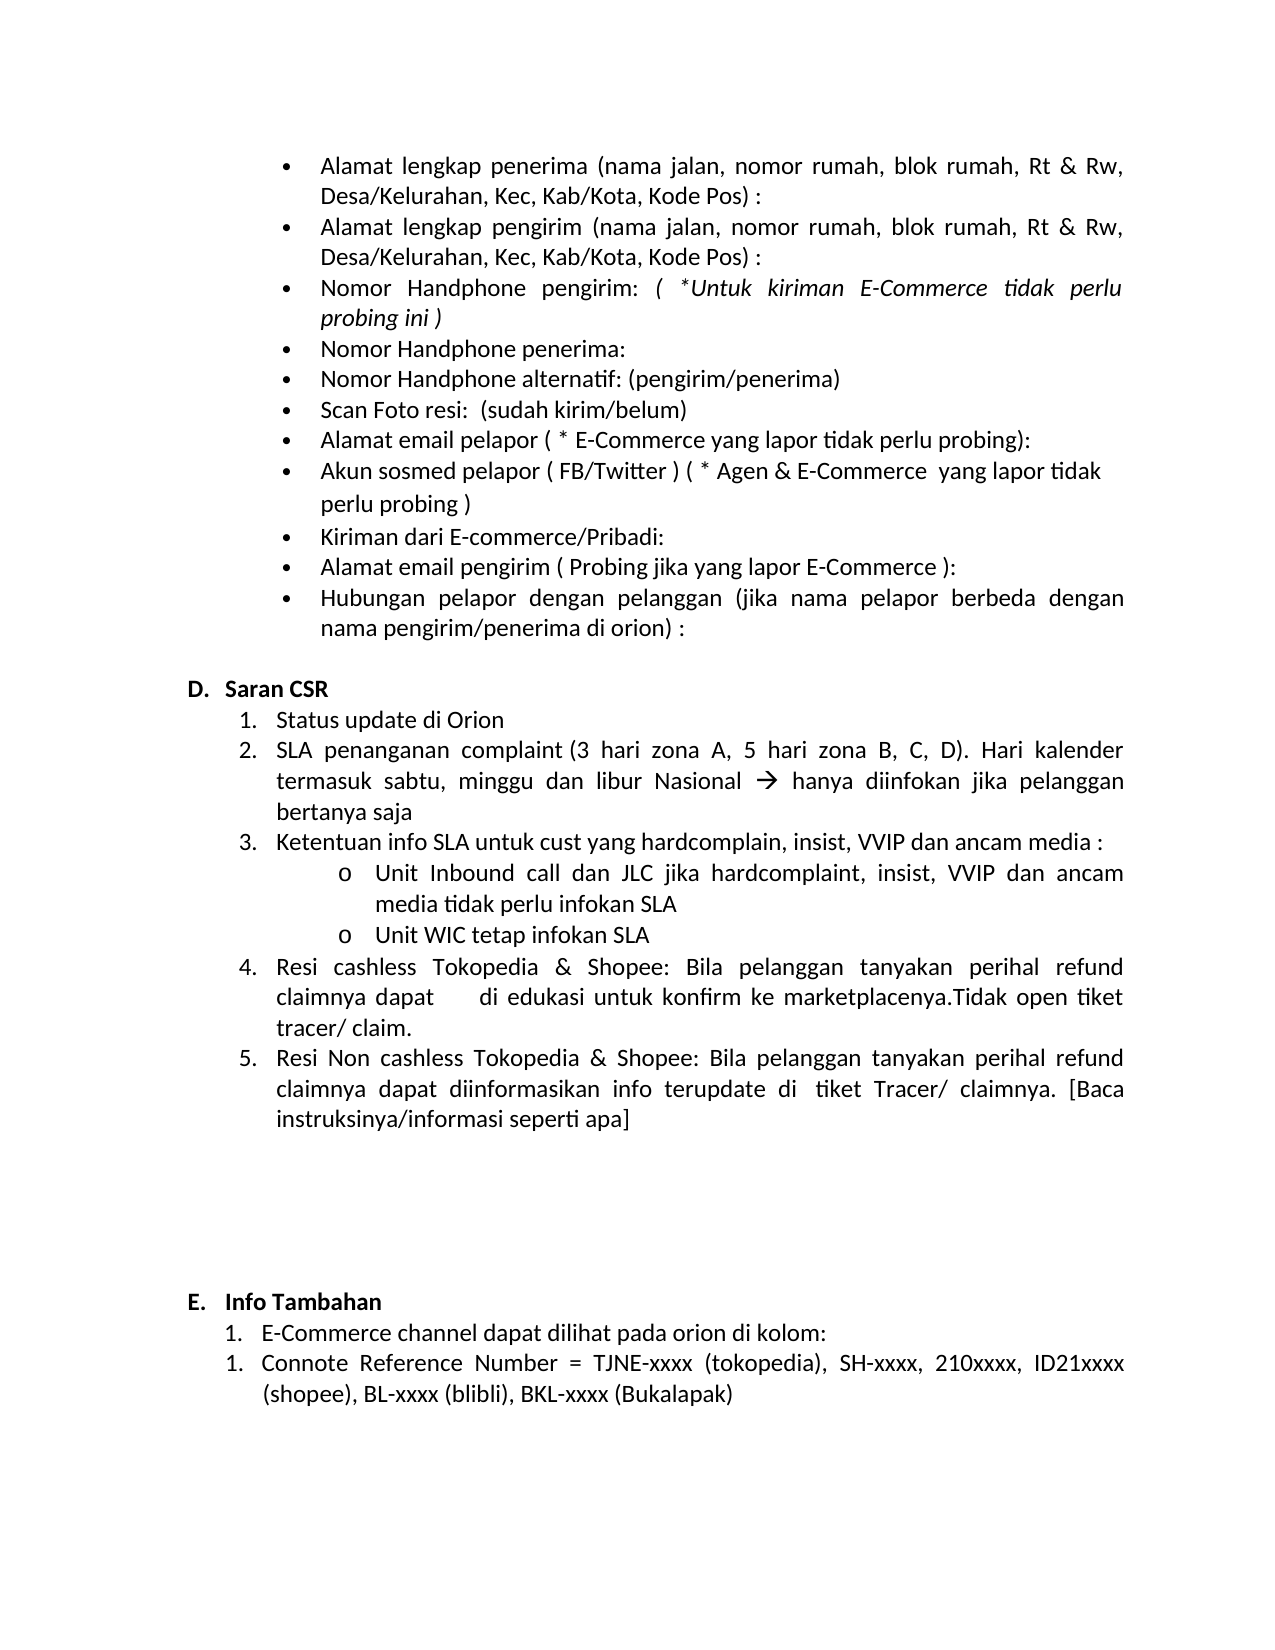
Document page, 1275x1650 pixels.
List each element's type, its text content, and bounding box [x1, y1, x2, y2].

list Hubungan pelapor dengan pelanggan (jika nama pelapor berbeda dengan nama pengirim/penerima di orion) : [283, 582, 1125, 643]
list Nomor Handphone pengirim: ( *Untuk kiriman E-Commerce tidak perlu probing ini ) [283, 272, 1125, 333]
list Unit Inbound call dan JLC jika hardcomplaint, insist, VVIP dan ancam media tidak perlu infokan SLA [337, 857, 1125, 919]
list Alamat lengkap pengirim (nama jalan, nomor rumah, blok rumah, Rt & Rw, Desa/Kelurahan, Kec, Kab/Kota, Kode Pos) : [283, 211, 1125, 272]
list SLA penanganan complaint (3 hari zona A, 5 hari zona B, C, D). Hari kalender termasuk sabtu, minggu dan libur Nasional hanya diinfokan jika pelanggan bertanya saja [238, 735, 1125, 826]
list E-Commerce channel dapat dilihat pada orion di kolom: [224, 1317, 1125, 1348]
list Connote Reference Number = TJNE-xxxx (tokopedia), SH-xxxx, 210xxxx, ID21xxxx (shopee), BL-xxxx (blibli), BKL-xxxx (Bukalapak) [225, 1348, 1125, 1409]
list Scan Foto resi: (sudah kirim/belum) [283, 394, 1125, 425]
list Info Tambahan [187, 1287, 1125, 1317]
list Nomor Handphone penerima: [283, 333, 1125, 364]
list Alamat email pengirim ( Probing jika yang lapor E-Commerce ): [283, 552, 1125, 582]
list Akun sosmed pelapor ( FB/Twitter ) ( * Agen & E-Commerce yang lapor tidak perlu probing ) [283, 455, 1125, 519]
list Ketentuan info SLA untuk cust yang hardcomplain, insist, VVIP dan ancam media : [238, 826, 1125, 857]
list Resi Non cashless Tokopedia & Shopee: Bila pelanggan tanyakan perihal refund claimnya dapat diinformasikan info terupdate di tiket Tracer/ claimnya. [Baca instruksinya/informasi seperti apa] [238, 1042, 1125, 1134]
list Alamat lengkap penerima (nama jalan, nomor rumah, blok rumah, Rt & Rw, Desa/Kelurahan, Kec, Kab/Kota, Kode Pos) : [283, 150, 1125, 211]
list Kiriman dari E-commerce/Pribadi: [283, 521, 1125, 552]
list Unit WIC tetap infokan SLA [337, 919, 1125, 951]
list Alamat email pelapor ( * E-Commerce yang lapor tidak perlu probing): [283, 425, 1125, 455]
list Status update di Orion [238, 704, 1125, 735]
list Nomor Handphone alternatif: (pengirim/penerima) [283, 364, 1125, 394]
list Saran CSR [187, 674, 1125, 704]
list Resi cashless Tokopedia & Shopee: Bila pelanggan tanyakan perihal refund claimnya dapat di edukasi untuk konfirm ke marketplacenya.Tidak open tiket tracer/ claim. [238, 951, 1125, 1042]
